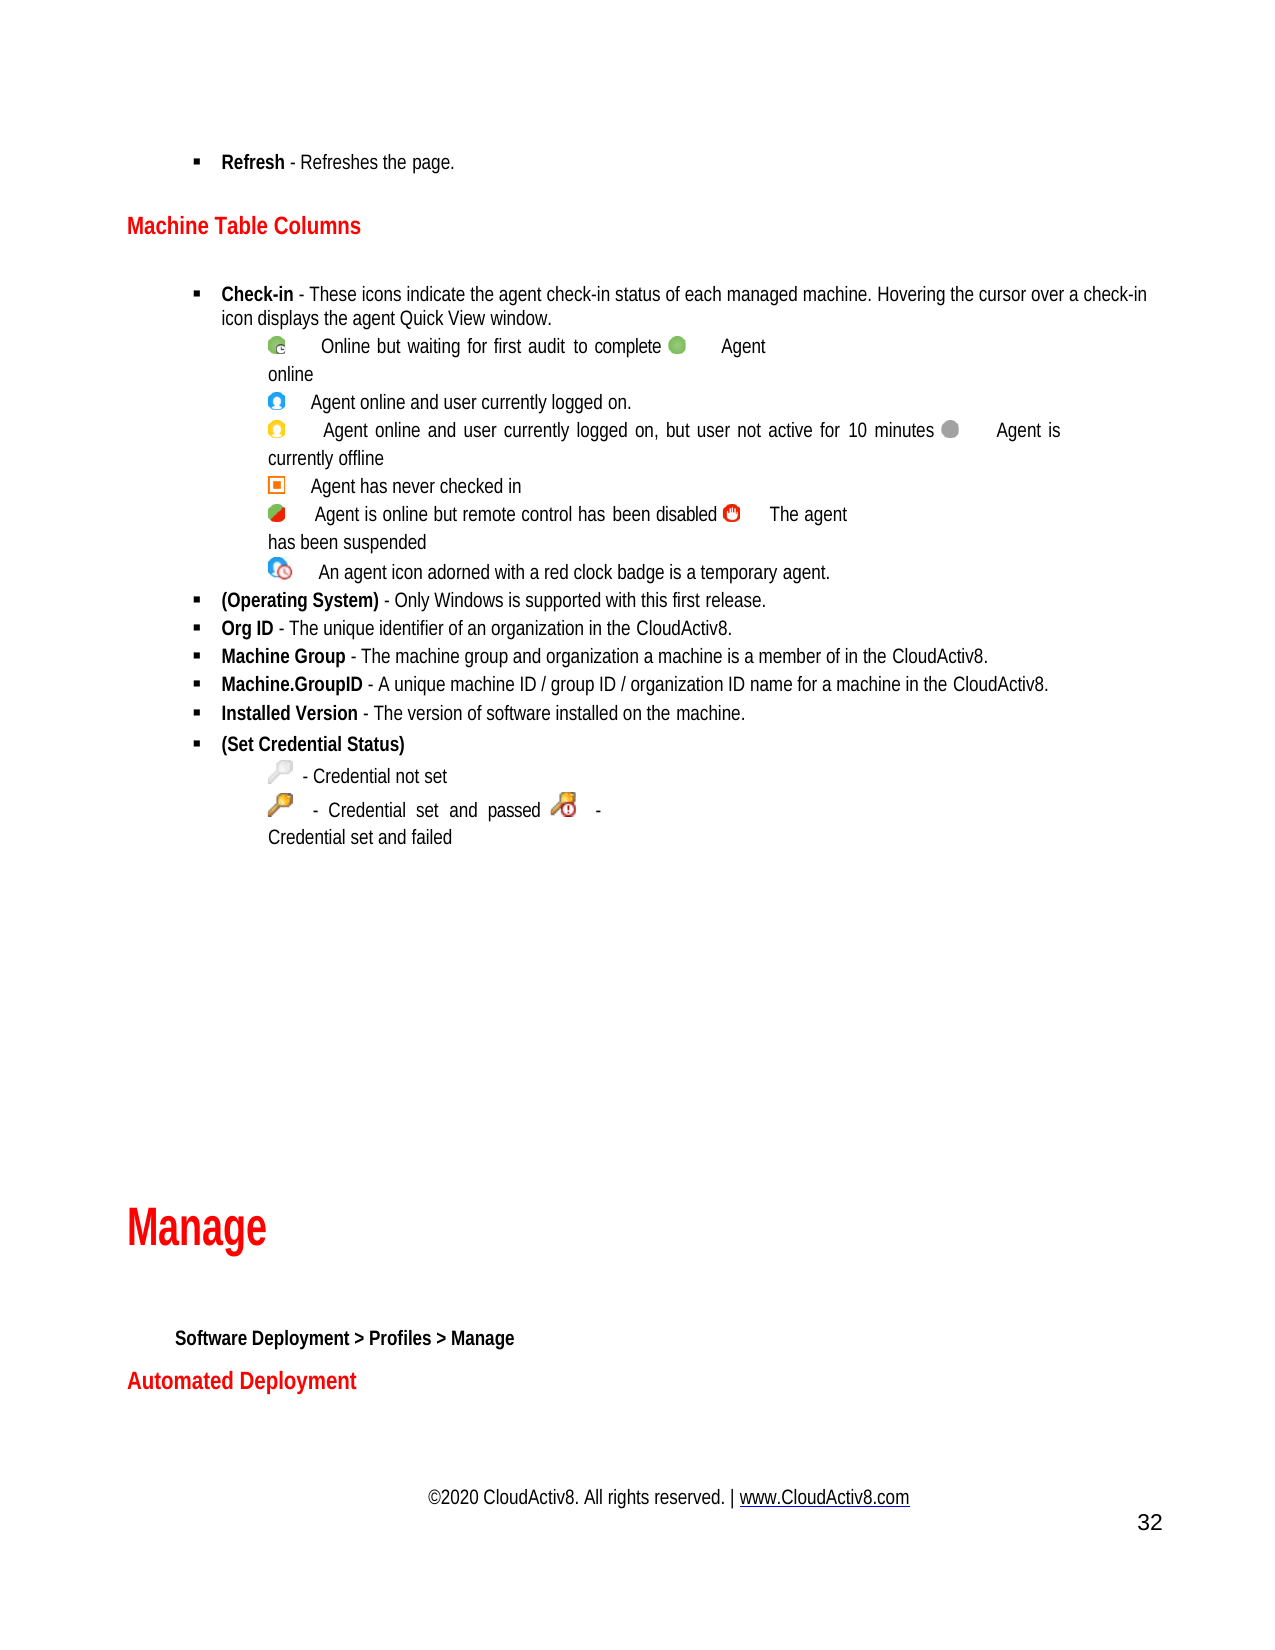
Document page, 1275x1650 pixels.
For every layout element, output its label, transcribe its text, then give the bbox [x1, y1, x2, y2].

list (Operating System) - Only Windows is supported with this first release. [192, 588, 1162, 612]
list Check-in - These icons indicate the agent check-in status of each managed machine. Hovering the cursor over a check-in icon displays the agent Quick View window. [192, 282, 1148, 330]
text - Credential set and passed - Credential set and failed [268, 792, 601, 849]
picture [267, 504, 286, 522]
text Agent online and user currently logged on, but user not active for 10 minutes Agent is currently offline [268, 418, 1061, 470]
picture [267, 476, 286, 494]
text Online but waiting for first audit to complete Agent online [268, 334, 766, 386]
text - Credential not set [268, 760, 1162, 788]
subtitle Software Deployment > Profiles > Manage [175, 1326, 1162, 1349]
text Agent online and user currently logged on. [268, 390, 1162, 414]
list Machine Group - The machine group and organization a machine is a member of in the CloudActiv8. [192, 644, 1162, 668]
subtitle Manage [127, 1201, 1162, 1256]
list Installed Version - The version of software installed on the machine. [192, 700, 1162, 724]
picture [267, 392, 286, 410]
list Machine.GroupID - A unique machine ID / group ID / organization ID name for a machine in the CloudActiv8. [192, 672, 1118, 696]
subtitle Machine Table Columns [127, 211, 1162, 240]
text An agent icon adorned with a red clock badge is a temporary agent. [268, 557, 1162, 584]
picture [941, 420, 959, 438]
picture [267, 760, 293, 784]
subtitle (Set Credential Status) [192, 732, 1162, 756]
picture [267, 557, 293, 580]
text Agent is online but remote control has been disabled The agent has been suspended [268, 502, 848, 553]
picture [267, 793, 293, 817]
text Automated Deployment [127, 1366, 1162, 1395]
list Org ID - The unique identifier of an organization in the CloudActiv8. [192, 616, 1162, 640]
picture [722, 504, 740, 522]
picture [267, 420, 286, 438]
picture [267, 336, 286, 354]
picture [550, 792, 576, 817]
text Agent has never checked in [268, 474, 1162, 498]
list Refresh - Refreshes the page. [192, 150, 1162, 174]
picture [668, 336, 686, 354]
